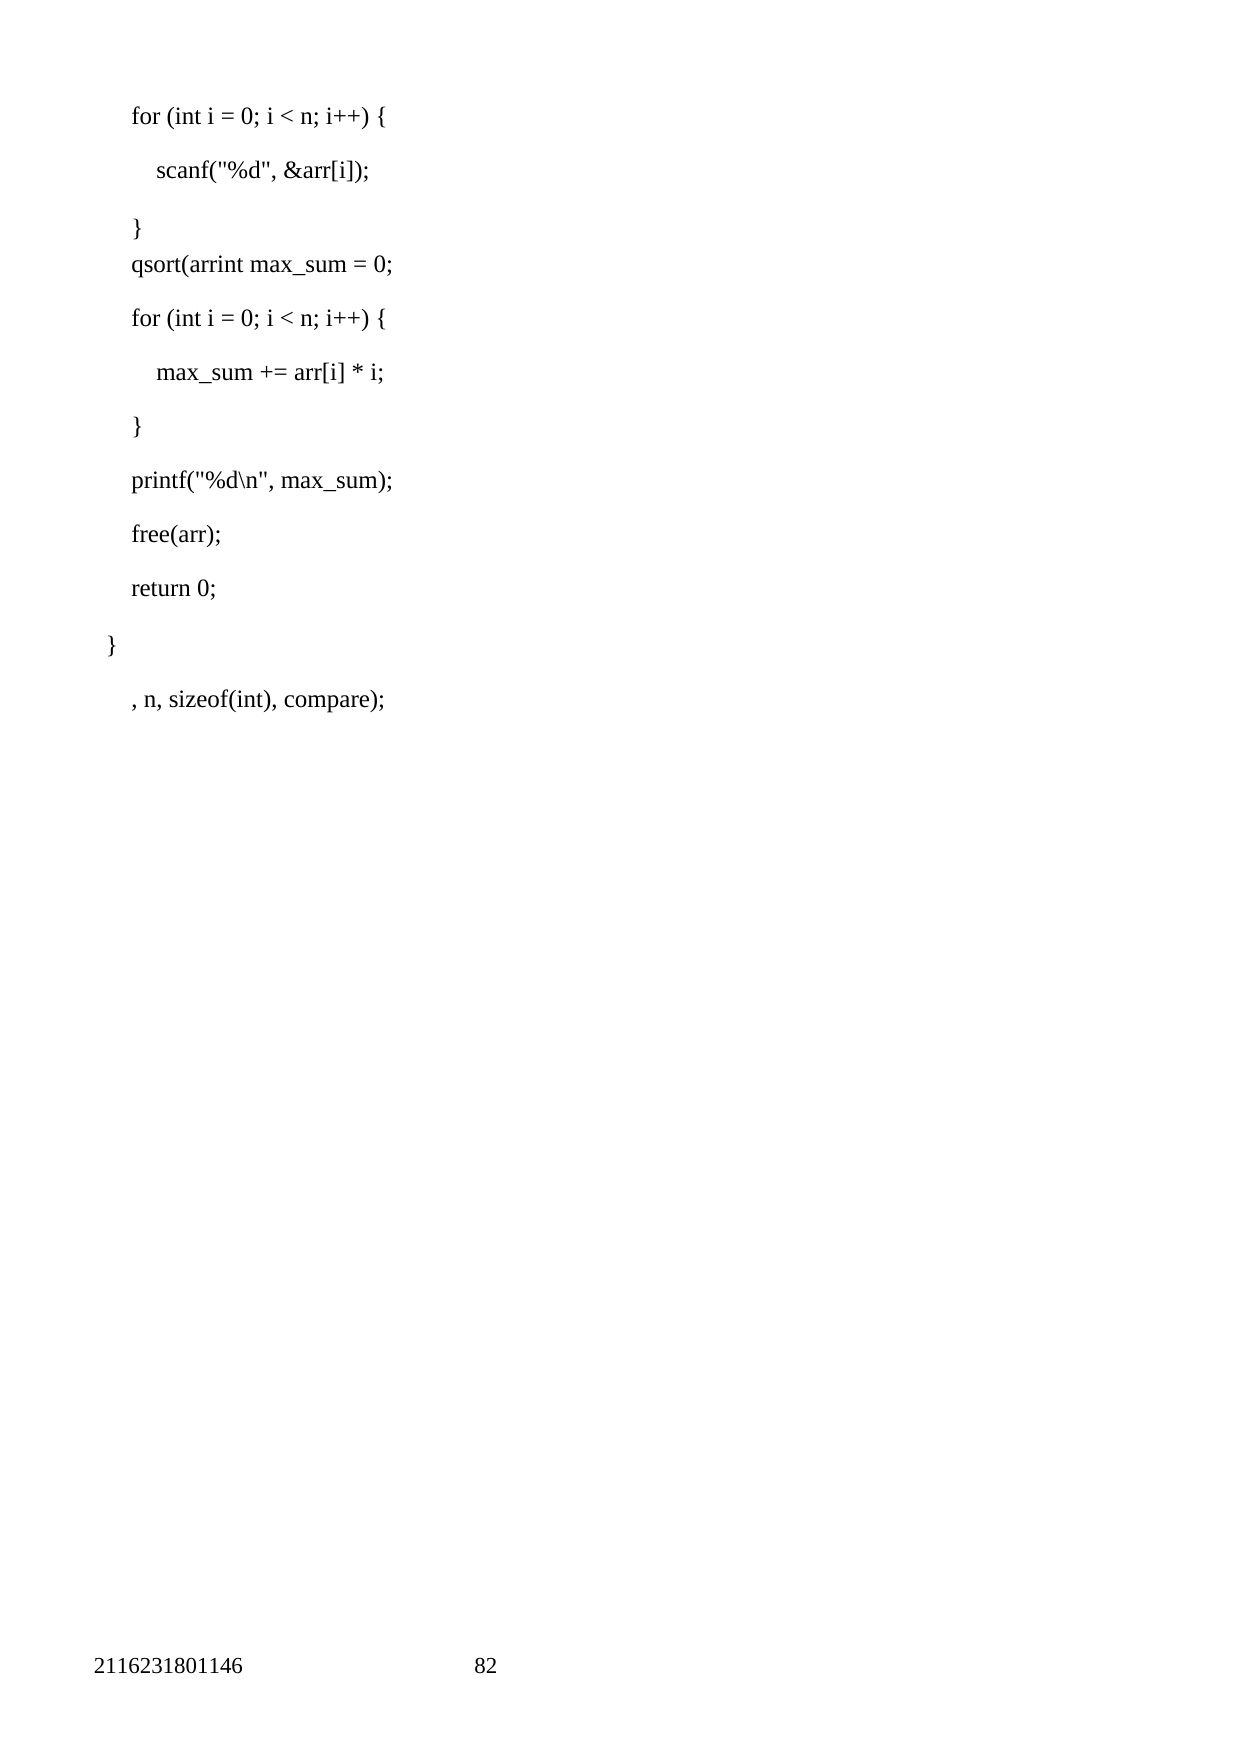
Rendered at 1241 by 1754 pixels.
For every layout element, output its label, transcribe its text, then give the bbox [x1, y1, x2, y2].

text qsort(arrint max_sum = 0; [131, 249, 1155, 278]
text , n, sizeof(int), compare); [131, 684, 1155, 713]
text } [106, 631, 1155, 659]
text } [131, 411, 1155, 439]
text printf("%d\n", max_sum); free(arr); [131, 465, 393, 547]
text } [131, 213, 1155, 242]
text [131, 101, 540, 130]
text scanf("%d", &arr[i]); [156, 155, 1155, 184]
text return 0; [131, 573, 1155, 601]
text for (int i = 0; i < n; i++) { max_sum += arr[i] * i; [131, 303, 393, 386]
